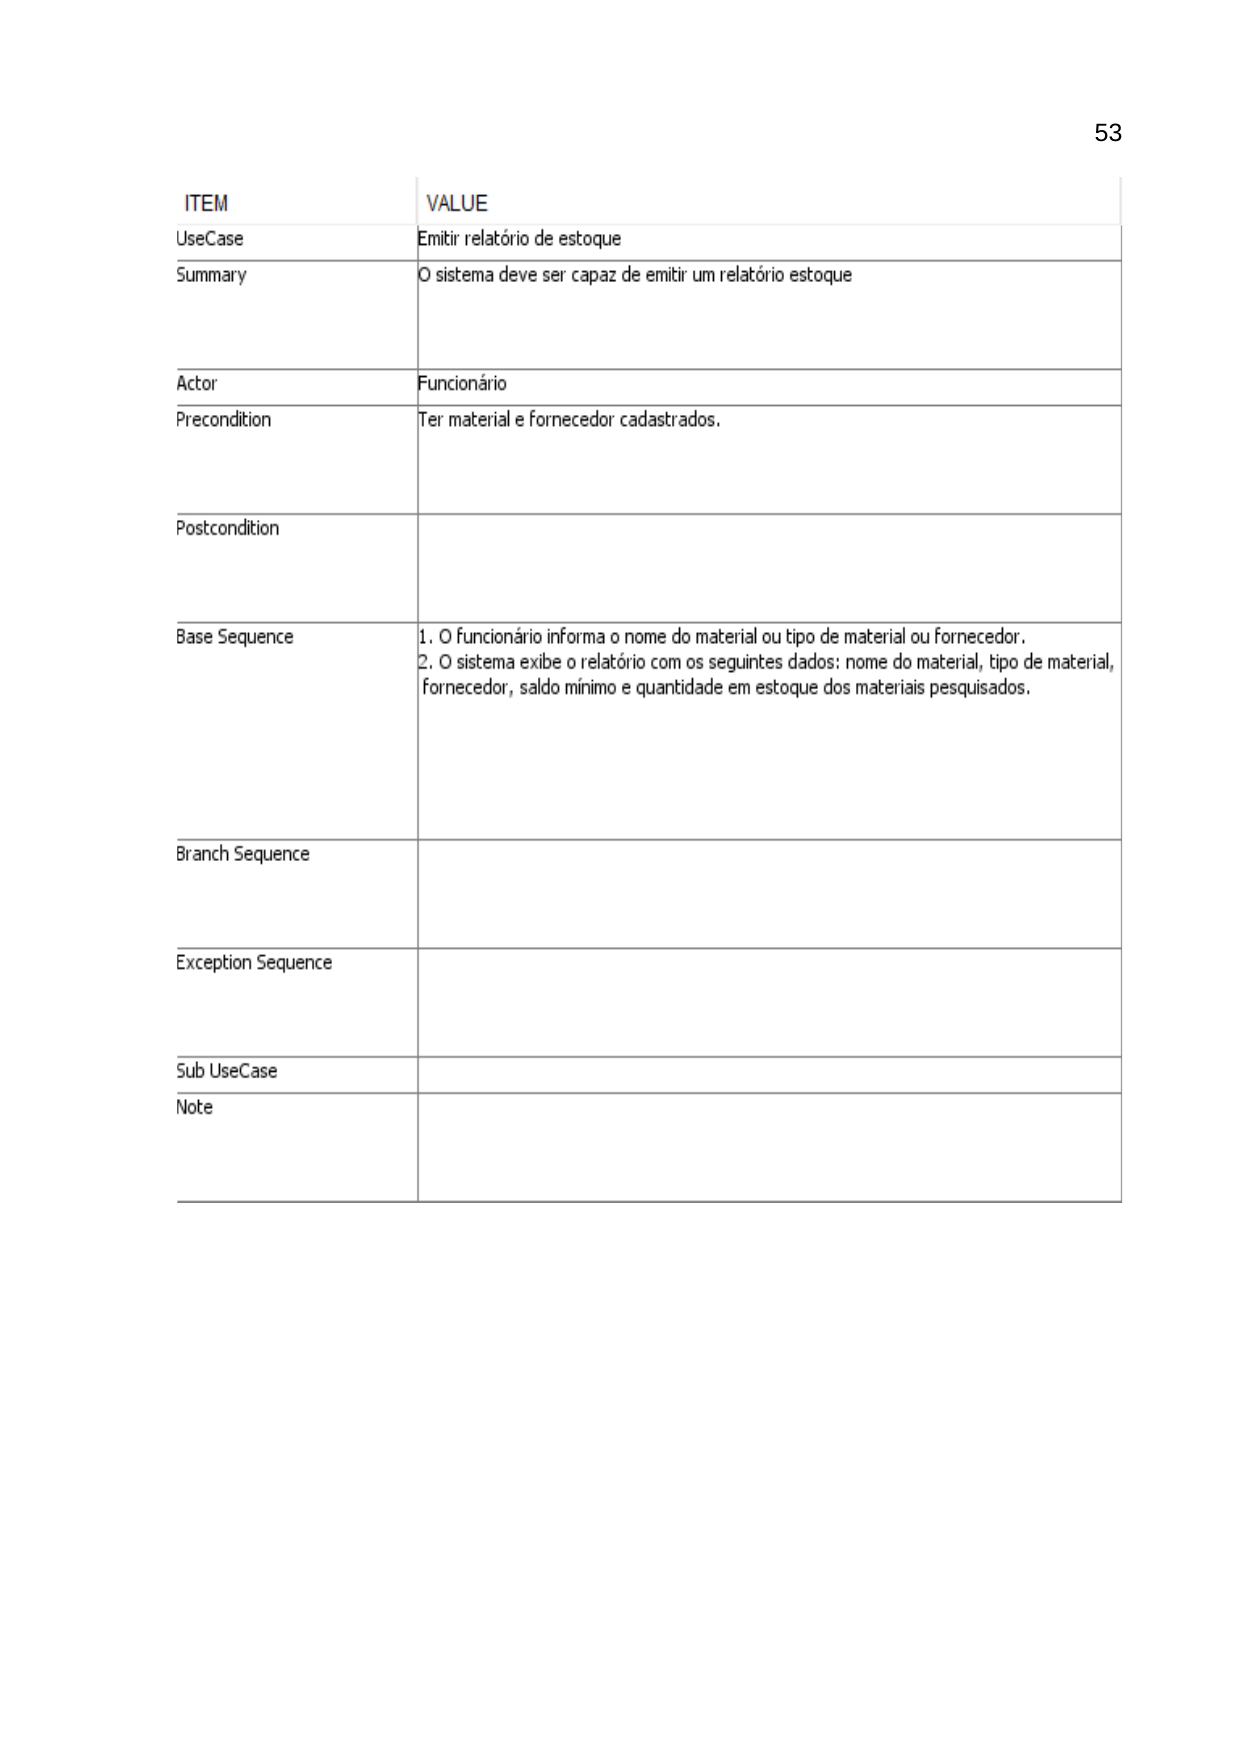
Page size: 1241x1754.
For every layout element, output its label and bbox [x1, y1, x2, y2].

picture [177, 177, 1123, 1203]
